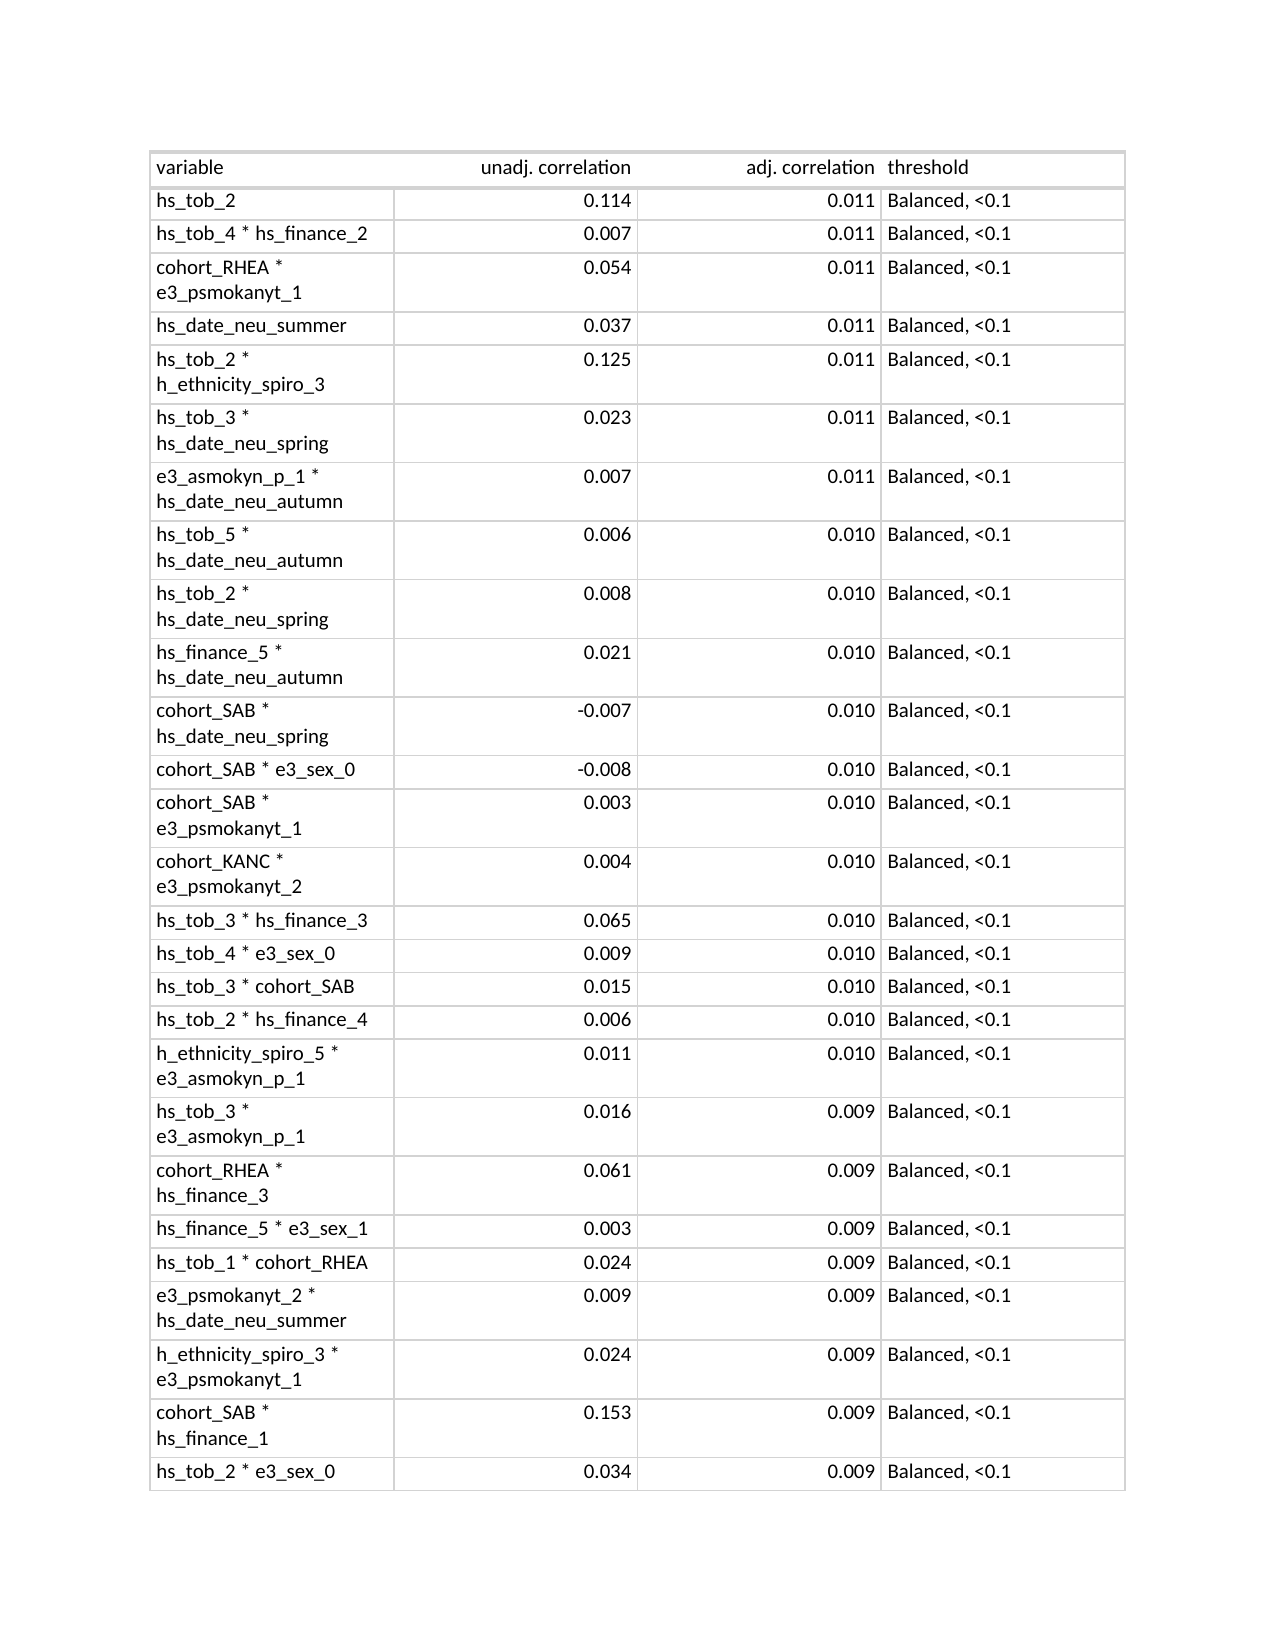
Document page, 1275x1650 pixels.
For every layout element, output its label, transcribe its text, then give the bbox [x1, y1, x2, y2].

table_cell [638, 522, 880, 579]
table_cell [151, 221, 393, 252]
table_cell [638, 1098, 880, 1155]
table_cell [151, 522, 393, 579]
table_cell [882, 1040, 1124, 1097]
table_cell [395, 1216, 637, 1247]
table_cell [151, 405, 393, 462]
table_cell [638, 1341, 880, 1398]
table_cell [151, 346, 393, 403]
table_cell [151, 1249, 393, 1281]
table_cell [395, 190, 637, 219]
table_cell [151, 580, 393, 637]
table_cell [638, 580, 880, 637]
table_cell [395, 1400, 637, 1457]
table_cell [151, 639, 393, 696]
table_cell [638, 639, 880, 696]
table_header adj. correlation [638, 154, 881, 186]
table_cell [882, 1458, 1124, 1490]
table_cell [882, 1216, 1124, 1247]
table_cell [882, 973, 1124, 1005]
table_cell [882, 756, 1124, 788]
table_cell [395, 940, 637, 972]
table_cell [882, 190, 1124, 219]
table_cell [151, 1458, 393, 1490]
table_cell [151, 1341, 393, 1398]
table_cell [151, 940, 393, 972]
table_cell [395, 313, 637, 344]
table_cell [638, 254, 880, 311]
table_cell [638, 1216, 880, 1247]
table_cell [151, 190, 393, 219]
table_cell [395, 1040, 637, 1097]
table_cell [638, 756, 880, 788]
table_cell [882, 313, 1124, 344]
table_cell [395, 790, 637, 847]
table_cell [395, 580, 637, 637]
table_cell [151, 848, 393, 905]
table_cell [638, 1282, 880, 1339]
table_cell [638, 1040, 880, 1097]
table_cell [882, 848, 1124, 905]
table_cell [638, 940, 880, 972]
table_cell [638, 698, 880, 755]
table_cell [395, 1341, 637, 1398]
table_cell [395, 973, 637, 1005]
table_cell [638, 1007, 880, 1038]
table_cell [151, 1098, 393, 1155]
table_header threshold [881, 154, 1124, 186]
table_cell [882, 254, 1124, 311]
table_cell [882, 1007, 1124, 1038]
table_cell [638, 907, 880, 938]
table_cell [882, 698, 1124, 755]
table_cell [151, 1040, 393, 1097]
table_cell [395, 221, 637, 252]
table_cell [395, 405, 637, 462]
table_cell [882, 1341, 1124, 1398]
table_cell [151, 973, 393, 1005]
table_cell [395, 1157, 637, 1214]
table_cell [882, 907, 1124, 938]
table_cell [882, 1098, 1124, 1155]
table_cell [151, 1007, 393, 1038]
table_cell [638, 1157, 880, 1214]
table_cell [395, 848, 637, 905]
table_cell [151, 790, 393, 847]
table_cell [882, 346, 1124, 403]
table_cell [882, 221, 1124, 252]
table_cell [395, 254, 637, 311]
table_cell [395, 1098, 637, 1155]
table_header variable [151, 154, 394, 186]
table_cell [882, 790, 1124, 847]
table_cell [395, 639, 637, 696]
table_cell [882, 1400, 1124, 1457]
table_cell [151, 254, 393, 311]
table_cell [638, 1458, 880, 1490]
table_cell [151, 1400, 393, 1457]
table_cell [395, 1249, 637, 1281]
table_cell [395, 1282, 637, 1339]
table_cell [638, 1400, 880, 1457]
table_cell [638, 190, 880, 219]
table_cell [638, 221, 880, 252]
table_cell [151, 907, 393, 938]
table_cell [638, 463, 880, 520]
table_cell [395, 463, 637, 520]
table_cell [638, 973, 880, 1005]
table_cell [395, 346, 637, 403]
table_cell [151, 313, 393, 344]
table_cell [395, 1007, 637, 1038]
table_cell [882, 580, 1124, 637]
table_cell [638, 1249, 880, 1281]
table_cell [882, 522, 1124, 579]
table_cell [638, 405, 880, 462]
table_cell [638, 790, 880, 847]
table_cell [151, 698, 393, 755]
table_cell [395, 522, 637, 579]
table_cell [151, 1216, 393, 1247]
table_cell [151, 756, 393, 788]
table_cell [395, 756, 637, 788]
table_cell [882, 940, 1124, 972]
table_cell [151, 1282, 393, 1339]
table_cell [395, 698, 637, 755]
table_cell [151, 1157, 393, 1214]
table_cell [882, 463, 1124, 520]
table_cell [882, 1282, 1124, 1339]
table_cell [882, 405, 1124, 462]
table_header unadj. correlation [394, 154, 637, 186]
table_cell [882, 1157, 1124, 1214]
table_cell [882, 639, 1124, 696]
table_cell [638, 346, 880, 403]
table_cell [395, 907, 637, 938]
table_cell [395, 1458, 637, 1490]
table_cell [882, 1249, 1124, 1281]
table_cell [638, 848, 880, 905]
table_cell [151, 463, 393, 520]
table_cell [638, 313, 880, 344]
